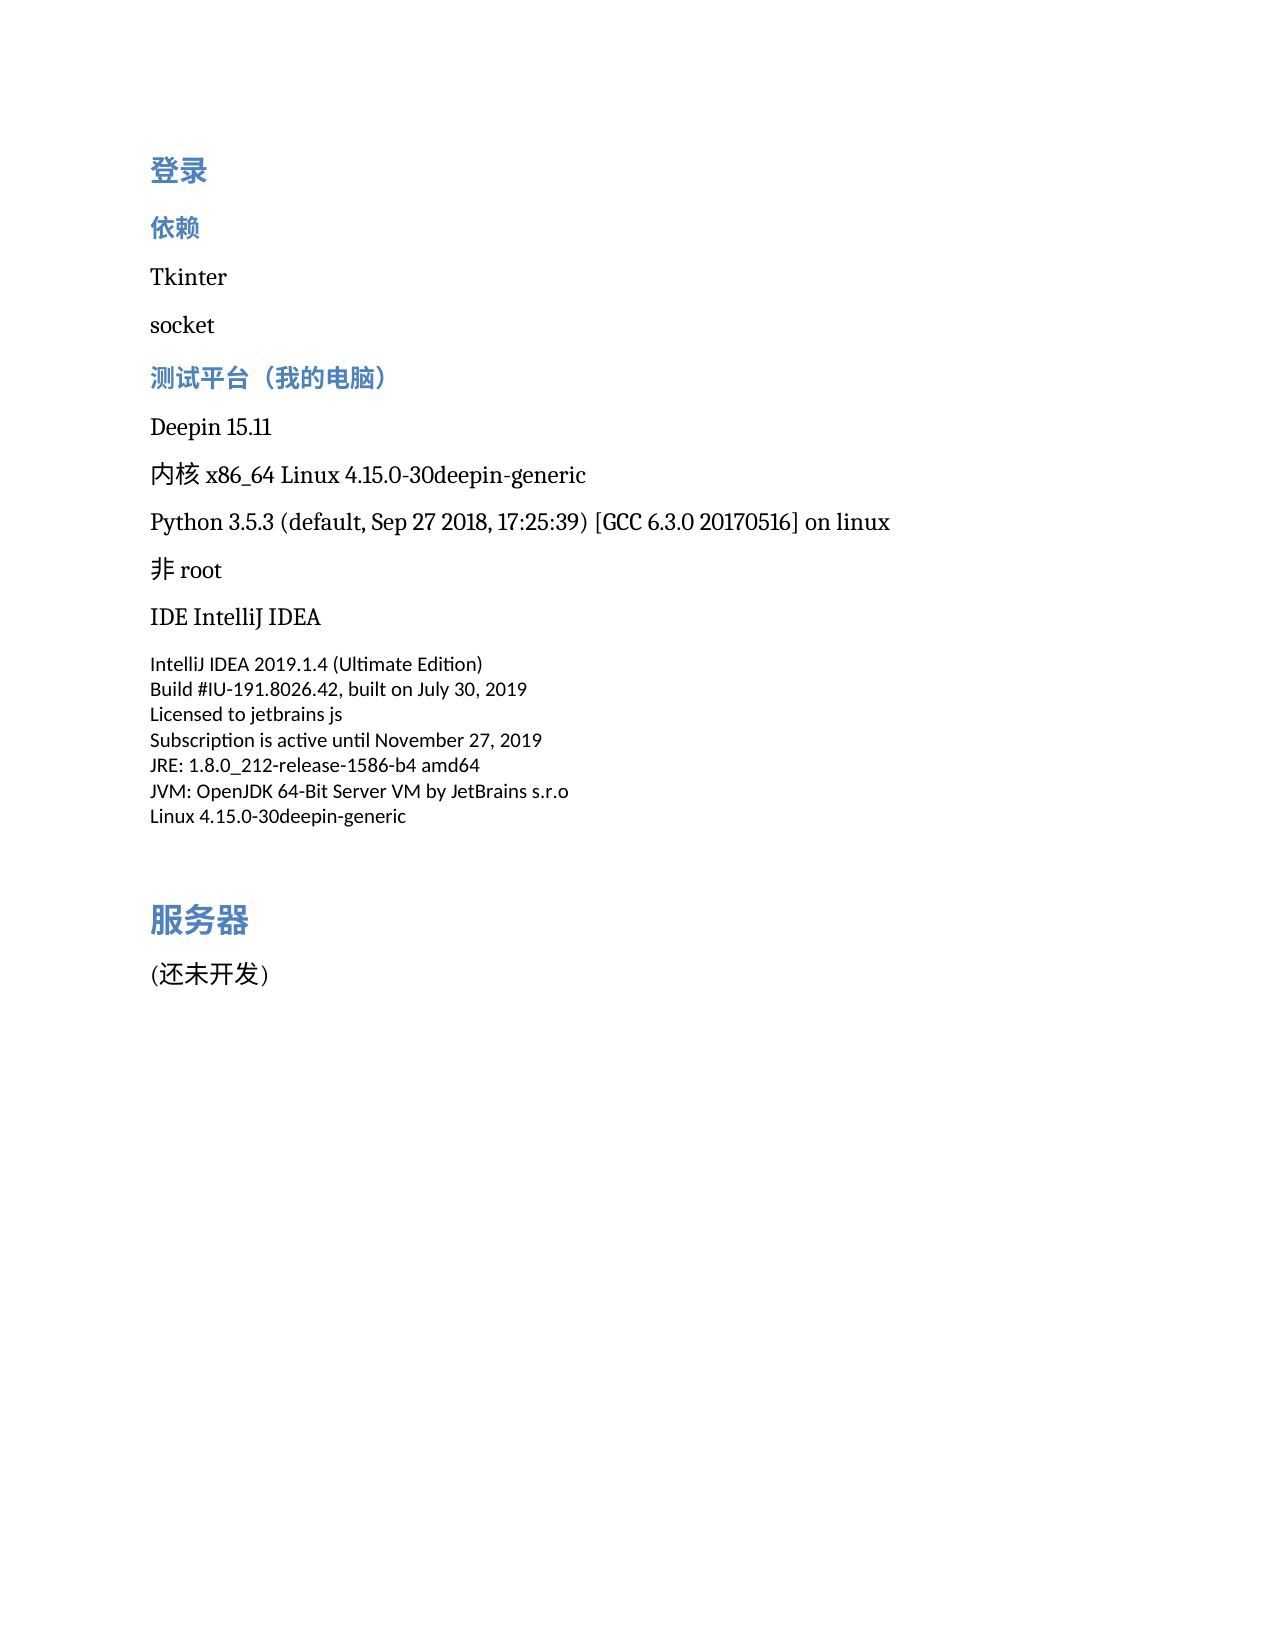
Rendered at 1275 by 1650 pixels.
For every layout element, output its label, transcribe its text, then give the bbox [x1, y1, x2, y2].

text IntelliJ IDEA 2019.1.4 (Ultimate Edition) Build #IU-191.8026.42, built on July 30, 2019 Licensed to jetbrains js Subscription is active until November 27, 2019 JRE: 1.8.0_212-release-1586-b4 amd64 JVM: OpenJDK 64-Bit Server VM by JetBrains s.r.o Linux 4.15.0-30deepin-generic [150, 651, 1125, 829]
subtitle 服务器 [150, 897, 1125, 942]
subtitle 依赖 [150, 211, 1125, 244]
text 非root [150, 556, 1125, 584]
subtitle 测试平台（我的电脑） [150, 360, 1125, 394]
subtitle 登录 [150, 150, 1125, 190]
text Python 3.5.3 (default, Sep 27 2018, 17:25:39) [GCC 6.3.0 20170516] on linux [150, 508, 1125, 537]
text IDE IntelliJ IDEA [150, 603, 1125, 632]
text (还未开发) [150, 961, 1125, 990]
text socket [150, 311, 1125, 339]
text 内核 x86_64 Linux 4.15.0-30deepin-generic [150, 461, 1125, 489]
text Deepin 15.11 [150, 413, 1125, 442]
text Tkinter [150, 263, 1125, 292]
